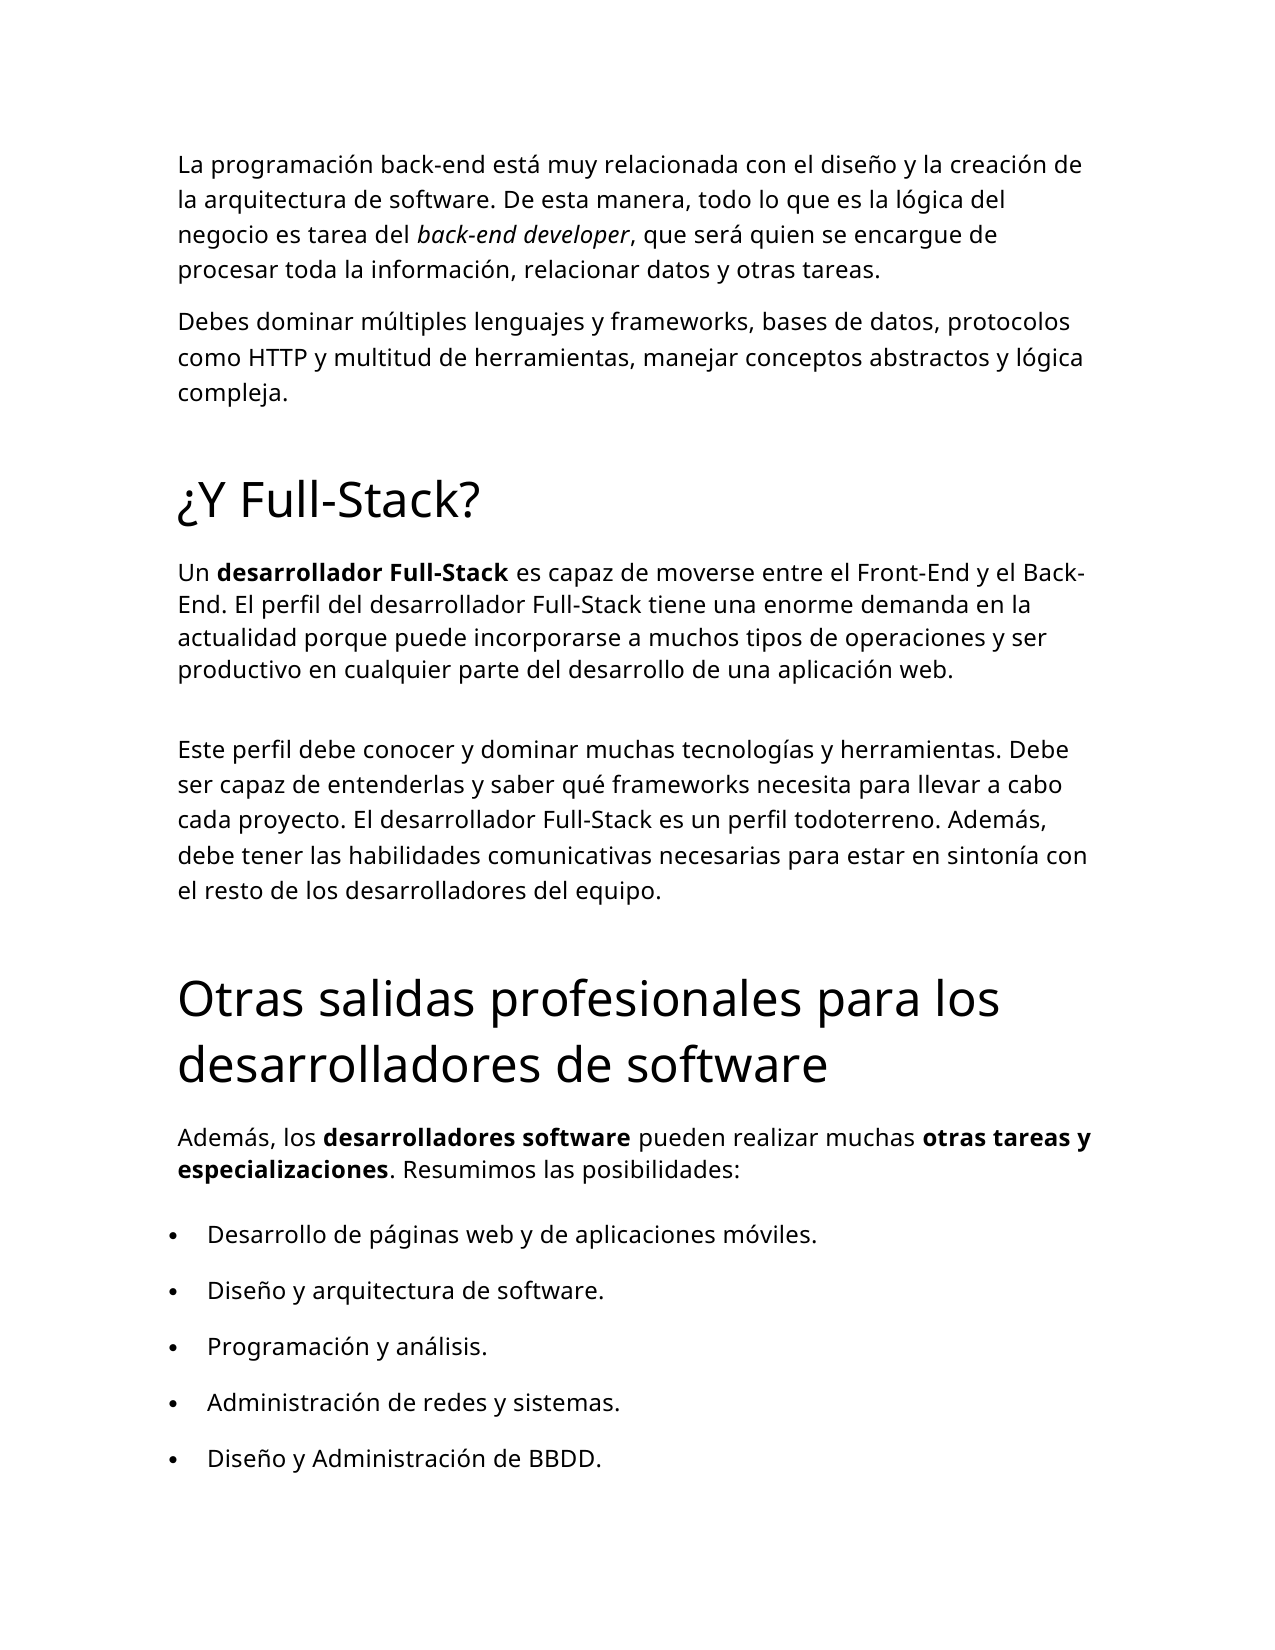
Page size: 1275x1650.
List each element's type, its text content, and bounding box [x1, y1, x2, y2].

text Este perfil debe conocer y dominar muchas tecnologías y herramientas. Debe ser capaz de entenderlas y saber qué frameworks necesita para llevar a cabo cada proyecto. El desarrollador Full-Stack es un perfil todoterreno. Además, debe tener las habilidades comunicativas necesarias para estar en sintonía con el resto de los desarrolladores del equipo. [177, 733, 1098, 906]
text Debes dominar múltiples lenguajes y frameworks, bases de datos, protocolos como HTTP y multitud de herramientas, manejar conceptos abstractos y lógica compleja. [177, 305, 1098, 408]
list Diseño y Administración de BBDD. [169, 1442, 1098, 1475]
list Programación y análisis. [169, 1330, 1098, 1363]
text Un desarrollador Full-Stack es capaz de moverse entre el Front-End y el Back-End. El perfil del desarrollador Full-Stack tiene una enorme demanda en la actualidad porque puede incorporarse a muchos tipos de operaciones y ser productivo en cualquier parte del desarrollo de una aplicación web. [177, 556, 1098, 686]
list Administración de redes y sistemas. [169, 1386, 1098, 1419]
list Diseño y arquitectura de software. [169, 1274, 1098, 1307]
subtitle Otras salidas profesionales para los desarrolladores de software [177, 963, 1098, 1097]
subtitle ¿Y Full-Stack? [177, 465, 1098, 532]
list Desarrollo de páginas web y de aplicaciones móviles. [169, 1218, 1098, 1251]
text La programación back-end está muy relacionada con el diseño y la creación de la arquitectura de software. De esta manera, todo lo que es la lógica del negocio es tarea del back-end developer, que será quien se encargue de procesar toda la información, relacionar datos y otras tareas. [177, 148, 1098, 286]
text Además, los desarrolladores software pueden realizar muchas otras tareas y especializaciones. Resumimos las posibilidades: [177, 1120, 1098, 1186]
